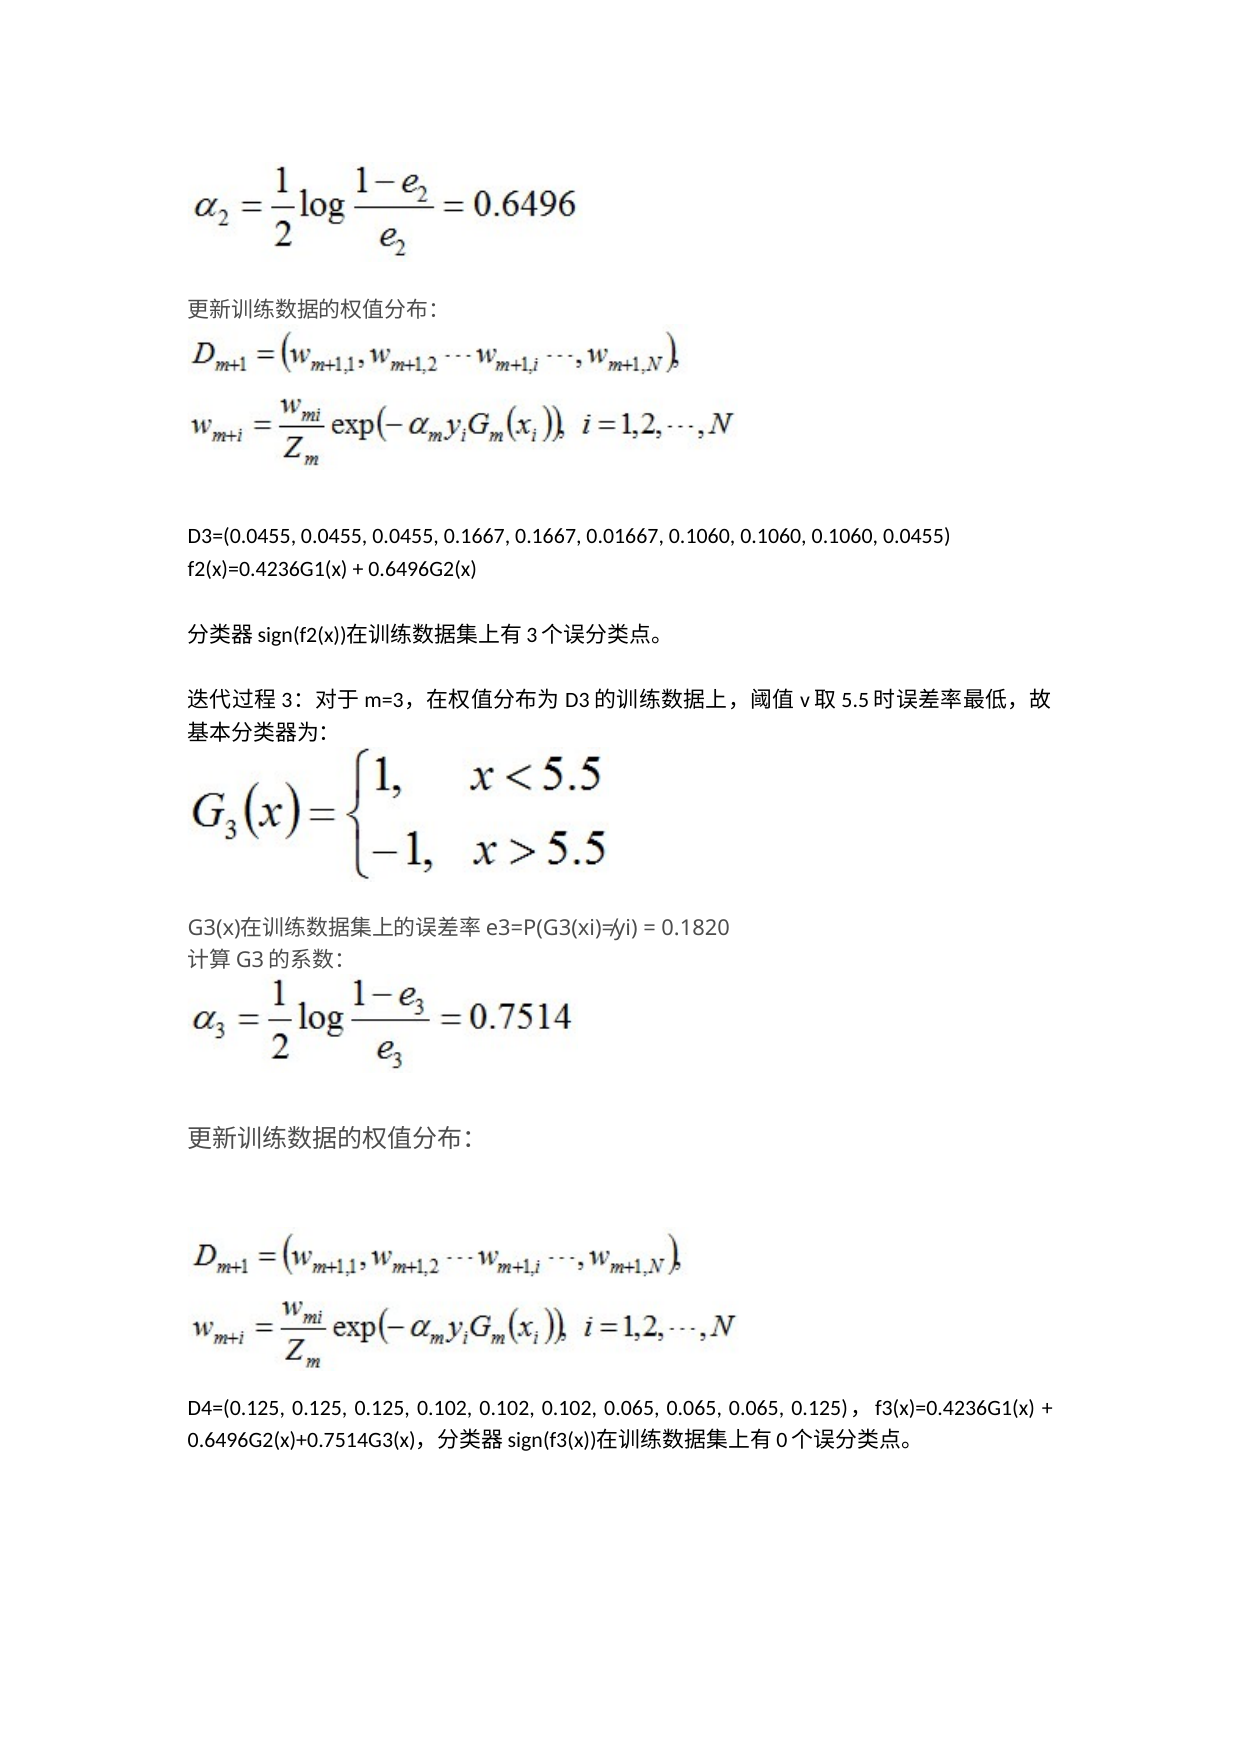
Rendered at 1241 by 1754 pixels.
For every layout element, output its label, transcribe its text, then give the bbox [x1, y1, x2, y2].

text 更新训练数据的权值分布： [187, 292, 1053, 324]
picture [187, 162, 583, 262]
text 迭代过程3：对于m=3，在权值分布为D3的训练数据上，阈值v取5.5时误差率最低，故基本分类器为： [187, 682, 1053, 747]
text f2(x)=0.4236G1(x) + 0.6496G2(x) [187, 552, 1053, 584]
picture [187, 747, 610, 882]
text D4=(0.125, 0.125, 0.125, 0.102, 0.102, 0.102, 0.065, 0.065, 0.065, 0.125)，f3(x)=0.4236G1(x) + 0.6496G2(x)+0.7514G3(x)，分类器sign(f3(x))在训练数据集上有0个误分类点。 [187, 1389, 1053, 1454]
picture [187, 1227, 739, 1371]
text D3=(0.0455, 0.0455, 0.0455, 0.1667, 0.1667, 0.01667, 0.1060, 0.1060, 0.1060, 0.0455) [187, 519, 1053, 552]
text 更新训练数据的权值分布： [187, 1104, 1053, 1169]
picture [187, 974, 579, 1073]
text 分类器sign(f2(x))在训练数据集上有3个误分类点。 [187, 617, 1053, 649]
text G3(x)在训练数据集上的误差率e3=P(G3(xi)≠yi) = 0.1820 计算G3的系数： [187, 909, 1053, 974]
picture [187, 324, 738, 470]
